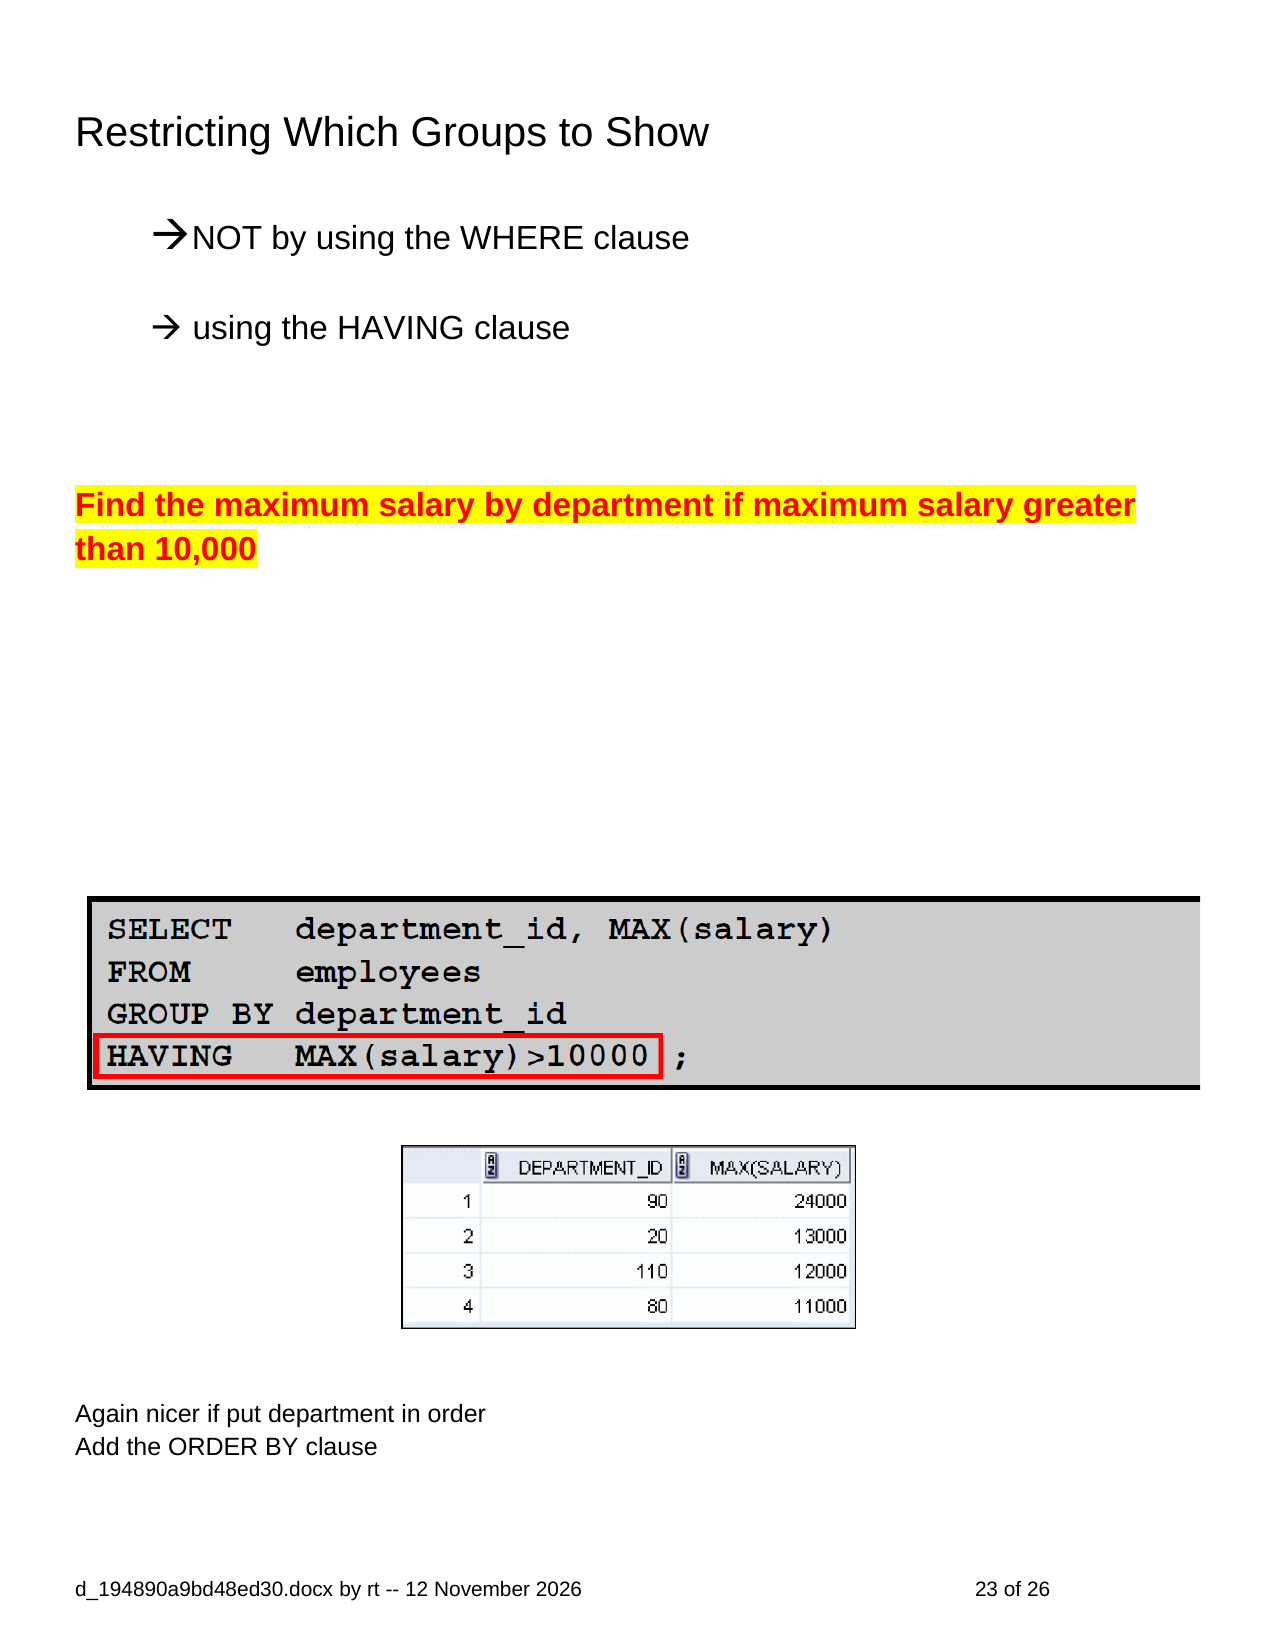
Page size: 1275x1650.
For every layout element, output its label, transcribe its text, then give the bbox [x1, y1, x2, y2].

text Restricting Which Groups to Show [75, 107, 1200, 155]
text using the HAVING clause [75, 308, 1200, 347]
text Add the ORDER BY clause [75, 1432, 1200, 1461]
text Find the maximum salary by department if maximum salary greater than 10,000 [75, 485, 1200, 568]
picture [75, 870, 1200, 1362]
text NOT by using the WHERE clause [75, 218, 1200, 258]
text Again nicer if put department in order [75, 1399, 1200, 1427]
